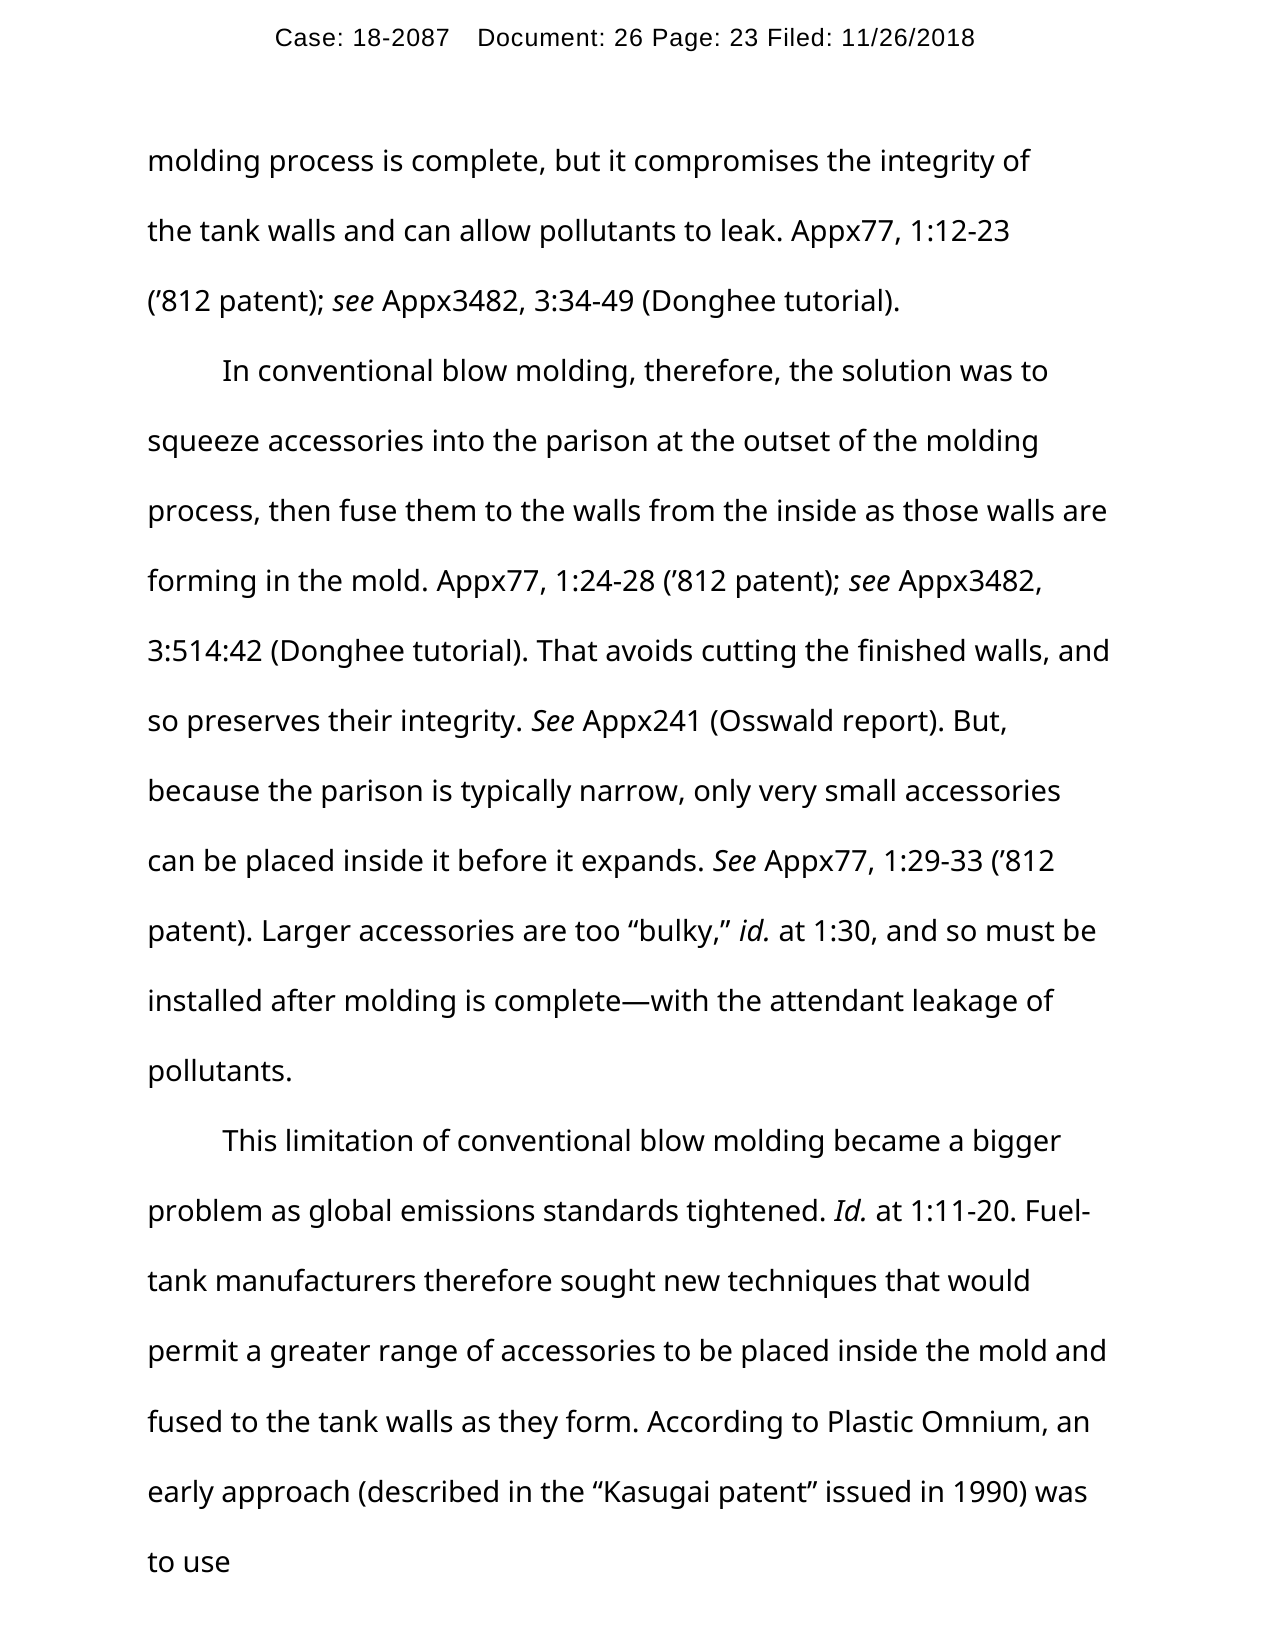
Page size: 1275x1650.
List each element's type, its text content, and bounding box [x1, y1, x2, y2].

text molding process is complete, but it compromises the integrity of the tank walls and can allow pollutants to leak. Appx77, 1:12-23 (’812 patent); see Appx3482, 3:34-49 (Donghee tutorial). [147, 115, 1057, 325]
text Case: 18-2087 Document: 26 Page: 23 Filed: 11/26/2018 [274, 24, 1125, 52]
text This limitation of conventional blow molding became a bigger problem as global emissions standards tightened. Id. at 1:11-20. Fuel-tank manufacturers therefore sought new techniques that would permit a greater range of accessories to be placed inside the mold and fused to the tank walls as they form. According to Plastic Omnium, an early approach (described in the “Kasugai patent” issued in 1990) was to use [147, 1096, 1117, 1586]
text In conventional blow molding, therefore, the solution was to squeeze accessories into the parison at the outset of the molding process, then fuse them to the walls from the inside as those walls are forming in the mold. Appx77, 1:24-28 (’812 patent); see Appx3482, 3:514:42 (Donghee tutorial). That avoids cutting the finished walls, and so preserves their integrity. See Appx241 (Osswald report). But, because the parison is typically narrow, only very small accessories can be placed inside it before it expands. See Appx77, 1:29-33 (’812 patent). Larger accessories are too “bulky,” id. at 1:30, and so must be installed after molding is complete—with the attendant leakage of pollutants. [147, 325, 1117, 1095]
